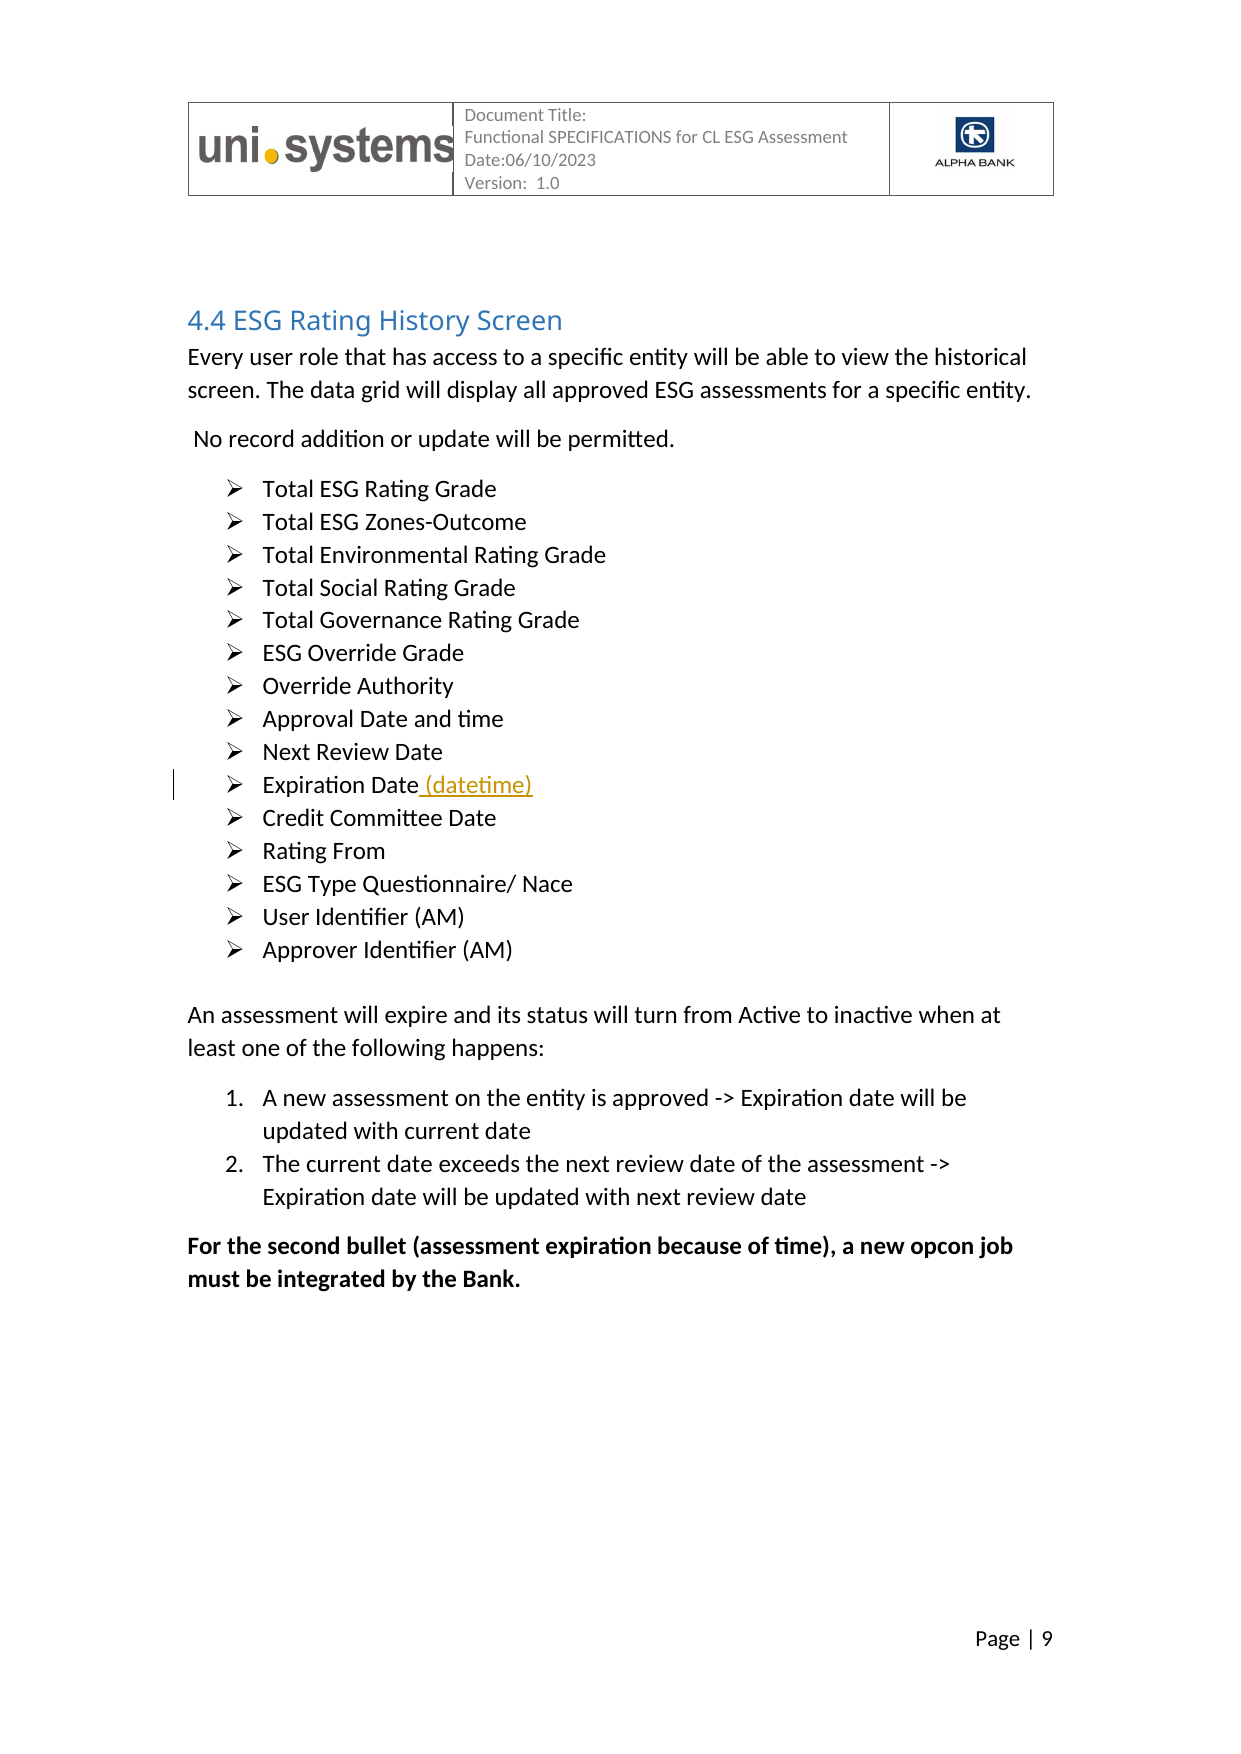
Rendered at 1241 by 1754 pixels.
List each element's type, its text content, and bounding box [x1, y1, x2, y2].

list Approver Identifier (AM) [225, 934, 1053, 964]
picture [934, 103, 1016, 176]
list ESG Τype Questionnaire/ Nace [225, 868, 1053, 898]
list Next Review Date [225, 736, 1053, 767]
picture [199, 126, 453, 172]
list Total Social Rating Grade [225, 572, 1053, 602]
list Total ESG Rating Grade [225, 473, 1053, 503]
list Expiration Date [225, 769, 1053, 800]
text An assessment will expire and its status will turn from Active to inactive when at least one of the following happens: [187, 1000, 1053, 1063]
text No record addition or update will be permitted. [187, 423, 1053, 454]
text For the second bullet (assessment expiration because of time), a new opcon job must be integrated by the Bank. [187, 1231, 1053, 1294]
list User Identifier (AM) [225, 901, 1053, 931]
list Approval Date and time [225, 703, 1053, 734]
list A new assessment on the entity is approved -> Expiration date will be updated with current date [225, 1082, 1053, 1146]
subtitle 4.4 ESG Rating History Screen [187, 301, 1053, 338]
list ESG Override Grade [225, 638, 1053, 668]
list Total Governance Rating Grade [225, 605, 1053, 635]
list The current date exceeds the next review date of the assessment -> Expiration date will be updated with next review date [225, 1148, 1053, 1211]
list Credit Committee Date [225, 802, 1053, 833]
list Total ESG Ζones-Outcome [225, 506, 1053, 536]
list Rating From [225, 835, 1053, 866]
list Override Authority [225, 671, 1053, 701]
list Total Environmental Rating Grade [225, 539, 1053, 569]
text Every user role that has access to a specific entity will be able to view the historical screen. The data grid will display all approved ESG assessments for a specific entity. [187, 341, 1053, 404]
